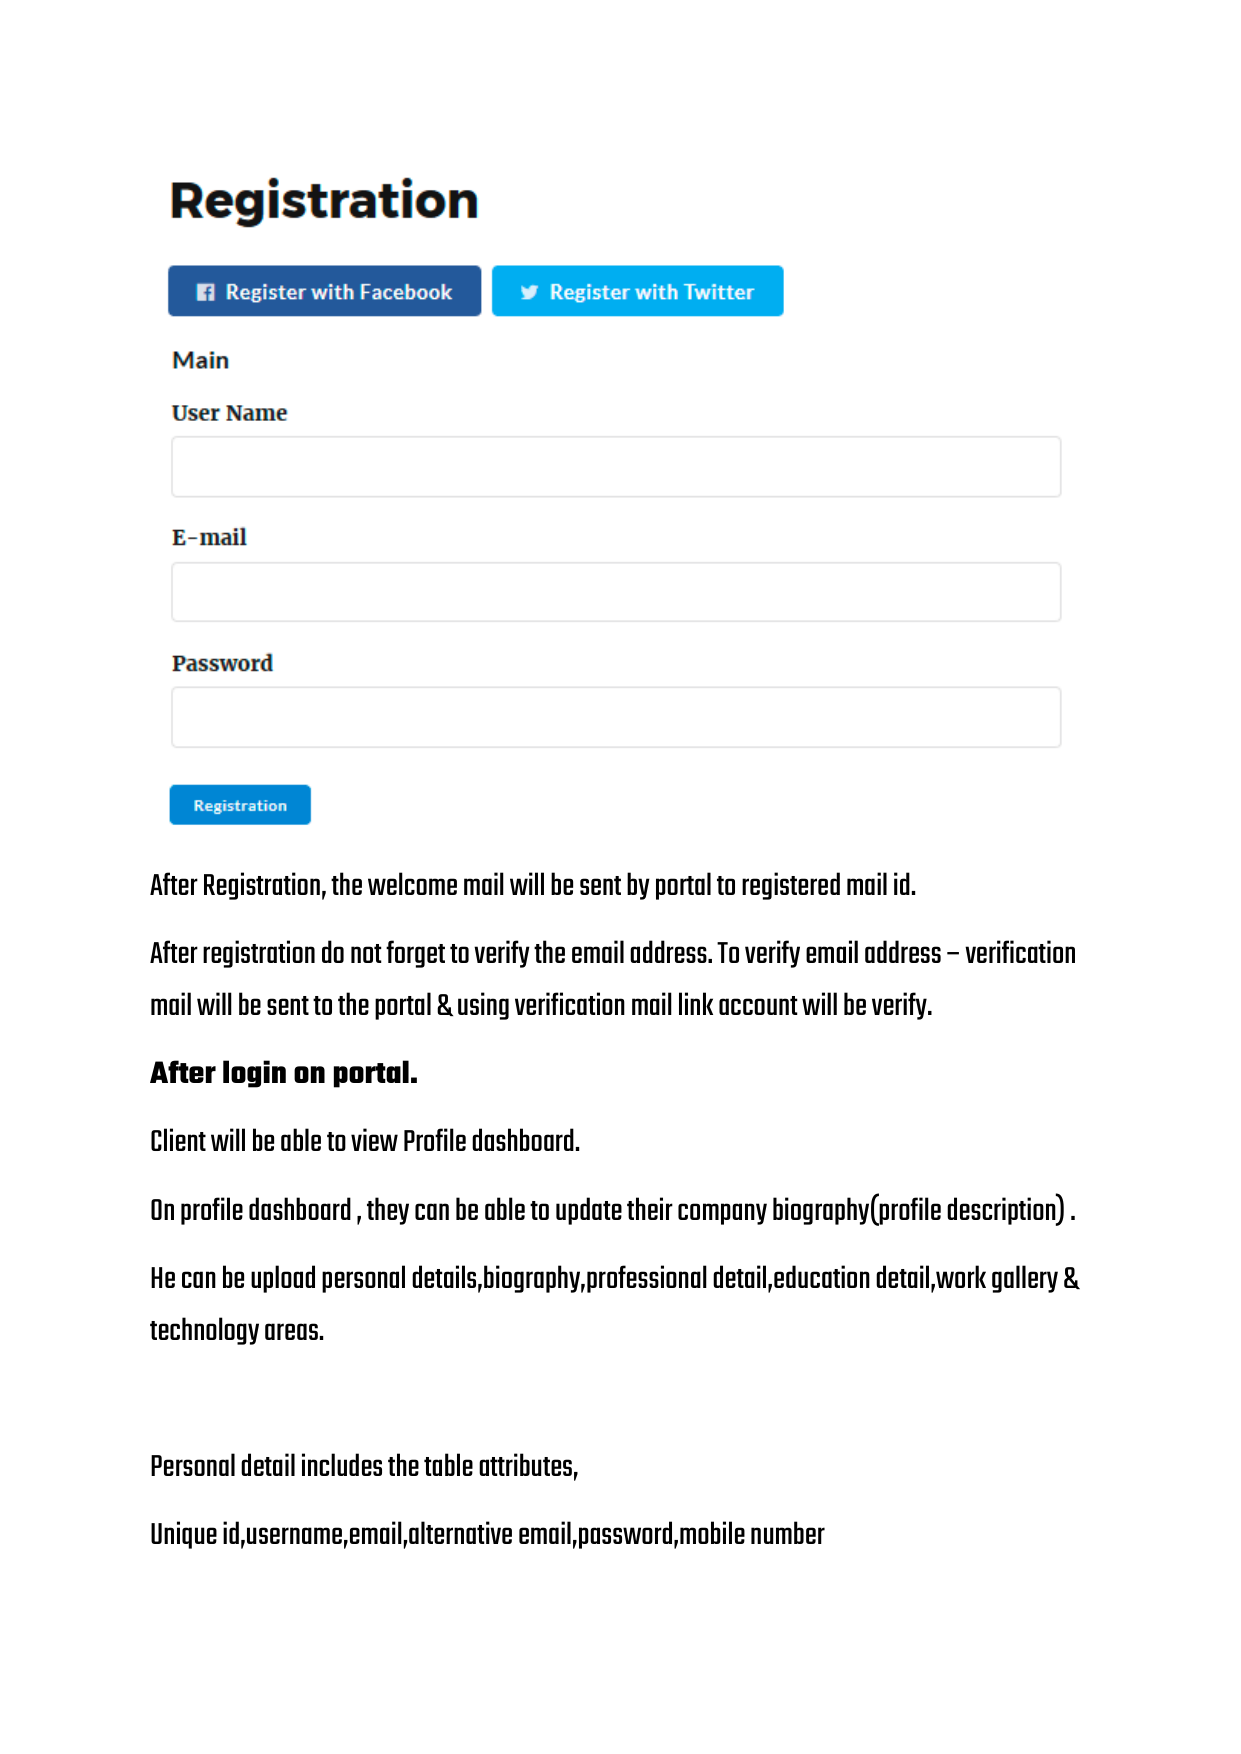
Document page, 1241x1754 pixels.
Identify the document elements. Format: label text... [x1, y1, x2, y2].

text On profile dashboard , they can be able to update their company biography(profile description) . [150, 1188, 1090, 1236]
text After login on portal. [150, 1052, 1090, 1099]
text After registration do not forget to verify the email address. To verify email address – verification mail will be sent to the portal & using verification mail link account will be verify. [150, 932, 1090, 1031]
text After Registration, the welcome mail will be sent by portal to registered mail id. [150, 864, 1090, 911]
text Unique id,username,email,alternative email,password,mobile number [150, 1513, 1090, 1560]
text He can be upload personal details,biography,professional detail,education detail,work gallery & technology areas. [150, 1256, 1090, 1356]
picture [150, 150, 1091, 845]
text Client will be able to view Profile dashboard. [150, 1120, 1090, 1168]
text Personal detail includes the table attributes, [150, 1444, 1090, 1492]
